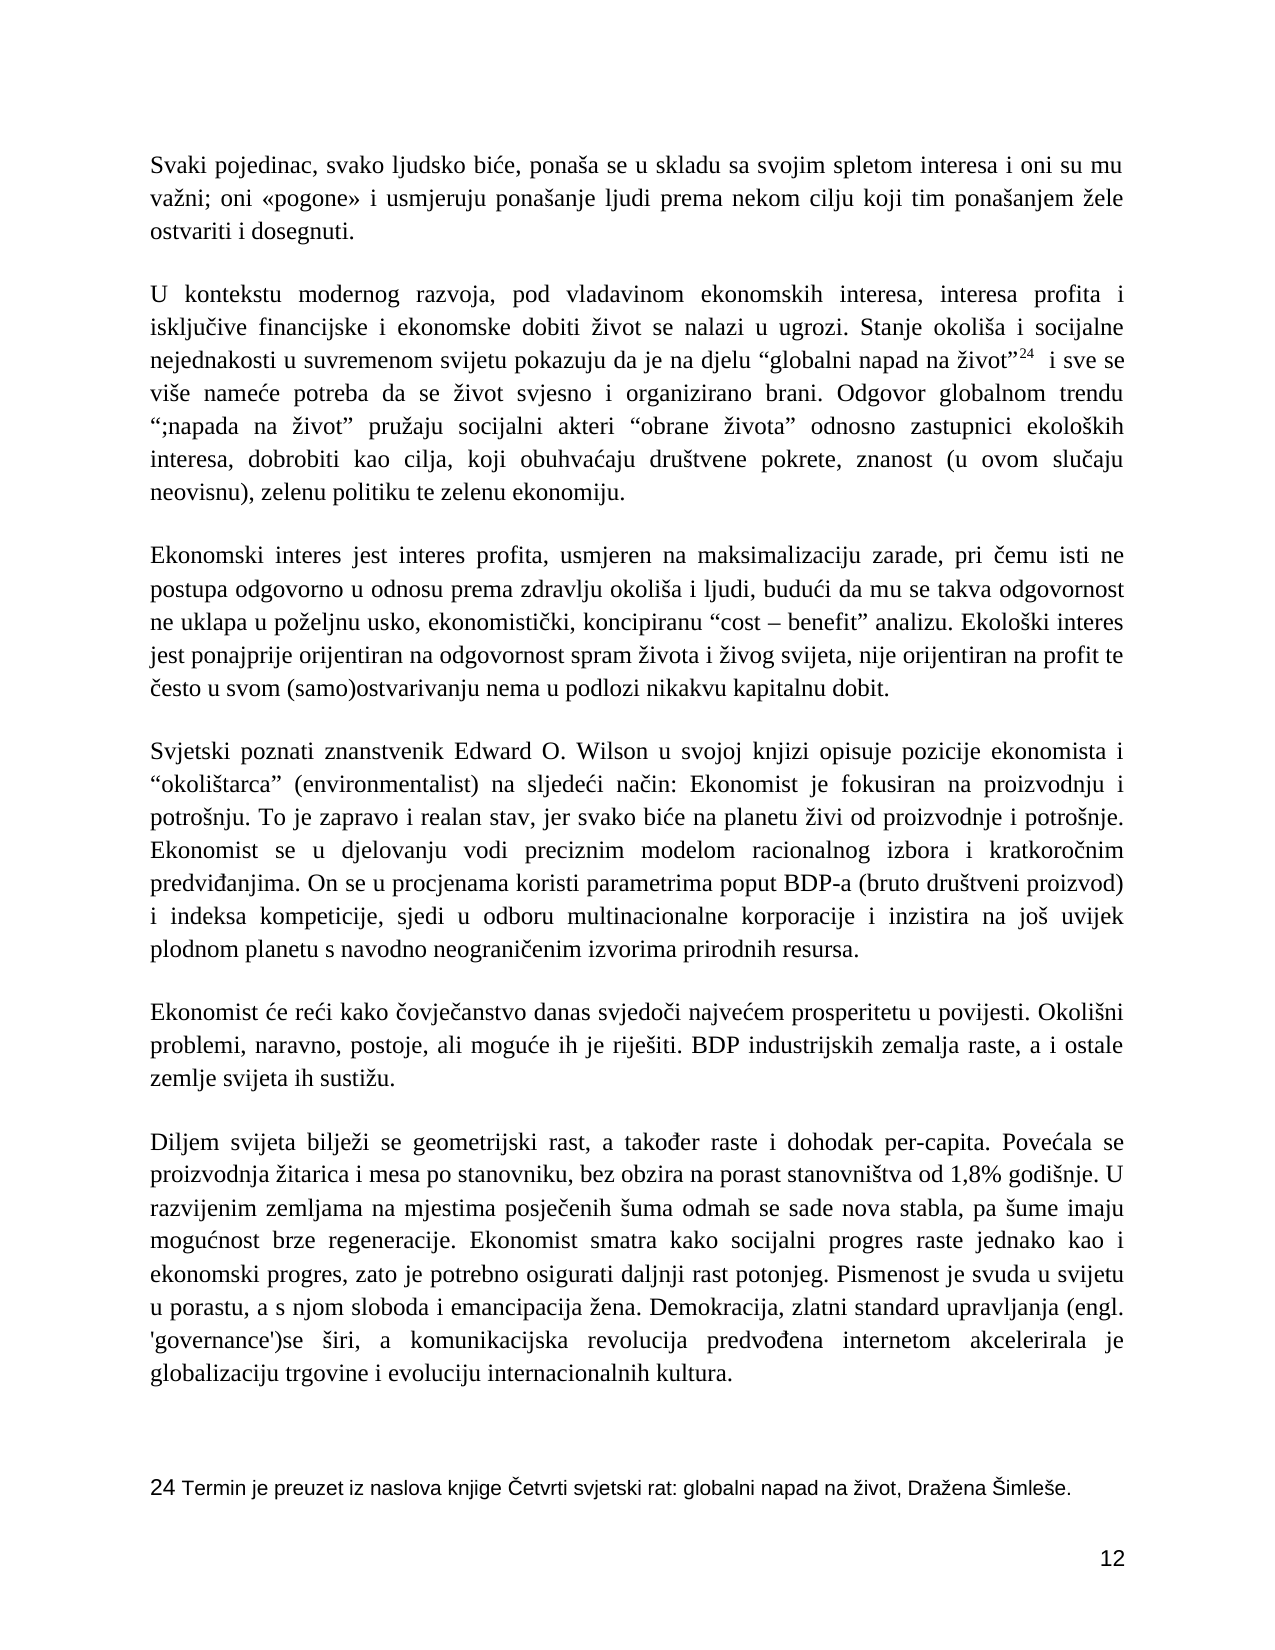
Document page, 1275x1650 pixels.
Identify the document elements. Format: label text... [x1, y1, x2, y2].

text Diljem svijeta bilježi se geometrijski rast, a također raste i dohodak per-capita. Povećala se proizvodnja žitarica i mesa po stanovniku, bez obzira na porast stanovništva od 1,8% godišnje. U razvijenim zemljama na mjestima posječenih šuma odmah se sade nova stabla, pa šume imaju mogućnost brze regeneracije. Ekonomist smatra kako socijalni progres raste jednako kao i ekonomski progres, zato je potrebno osigurati daljnji rast potonjeg. Pismenost je svuda u svijetu u porastu, a s njom sloboda i emancipacija žena. Demokracija, zlatni standard upravljanja (engl. 'governance')se širi, a komunikacijska revolucija predvođena internetom akcelerirala je globalizaciju trgovine i evoluciju internacionalnih kultura. [150, 1127, 1125, 1386]
text Ekonomist će reći kako čovječanstvo danas svjedoči najvećem prosperitetu u povijesti. Okolišni problemi, naravno, postoje, ali moguće ih je riješiti. BDP industrijskih zemalja raste, a i ostale zemlje svijeta ih sustižu. [150, 997, 1125, 1092]
text Ekonomski interes jest interes profita, usmjeren na maksimalizaciju zarade, pri čemu isti ne postupa odgovorno u odnosu prema zdravlju okoliša i ljudi, budući da mu se takva odgovornost ne uklapa u poželjnu usko, ekonomistički, koncipiranu “cost – benefit” analizu. Ekološki interes jest ponajprije orijentiran na odgovornost spram života i živog svijeta, nije orijentiran na profit te često u svom (samo)ostvarivanju nema u podlozi nikakvu kapitalnu dobit. [150, 541, 1125, 701]
text Svjetski poznati znanstvenik Edward O. Wilson u svojoj knjizi opisuje pozicije ekonomista i “okolištarca” (environmentalist) na sljedeći način: Ekonomist je fokusiran na proizvodnju i potrošnju. To je zapravo i realan stav, jer svako biće na planetu živi od proizvodnje i potrošnje. Ekonomist se u djelovanju vodi preciznim modelom racionalnog izbora i kratkoročnim predviđanjima. On se u procjenama koristi parametrima poput BDP-a (bruto društveni proizvod) i indeksa kompeticije, sjedi u odboru multinacionalne korporacije i inzistira na još uvijek plodnom planetu s navodno neograničenim izvorima prirodnih resursa. [150, 736, 1125, 963]
text U kontekstu modernog razvoja, pod vladavinom ekonomskih interesa, interesa profita i isključive financijske i ekonomske dobiti život se nalazi u ugrozi. Stanje okoliša i socijalne nejednakosti u suvremenom svijetu pokazuju da je na djelu “globalni napad na život” i sve se više nameće potreba da se život svjesno i organizirano brani. Odgovor globalnom trendu “;napada na život” pružaju socijalni akteri “obrane života” odnosno zastupnici ekoloških interesa, dobrobiti kao cilja, koji obuhvaćaju društvene pokrete, znanost (u ovom slučaju neovisnu), zelenu politiku te zelenu ekonomiju. [150, 279, 1125, 506]
text Svaki pojedinac, svako ljudsko biće, ponaša se u skladu sa svojim spletom interesa i oni su mu važni; oni «pogone» i usmjeruju ponašanje ljudi prema nekom cilju koji tim ponašanjem žele ostvariti i dosegnuti. [150, 150, 1125, 245]
